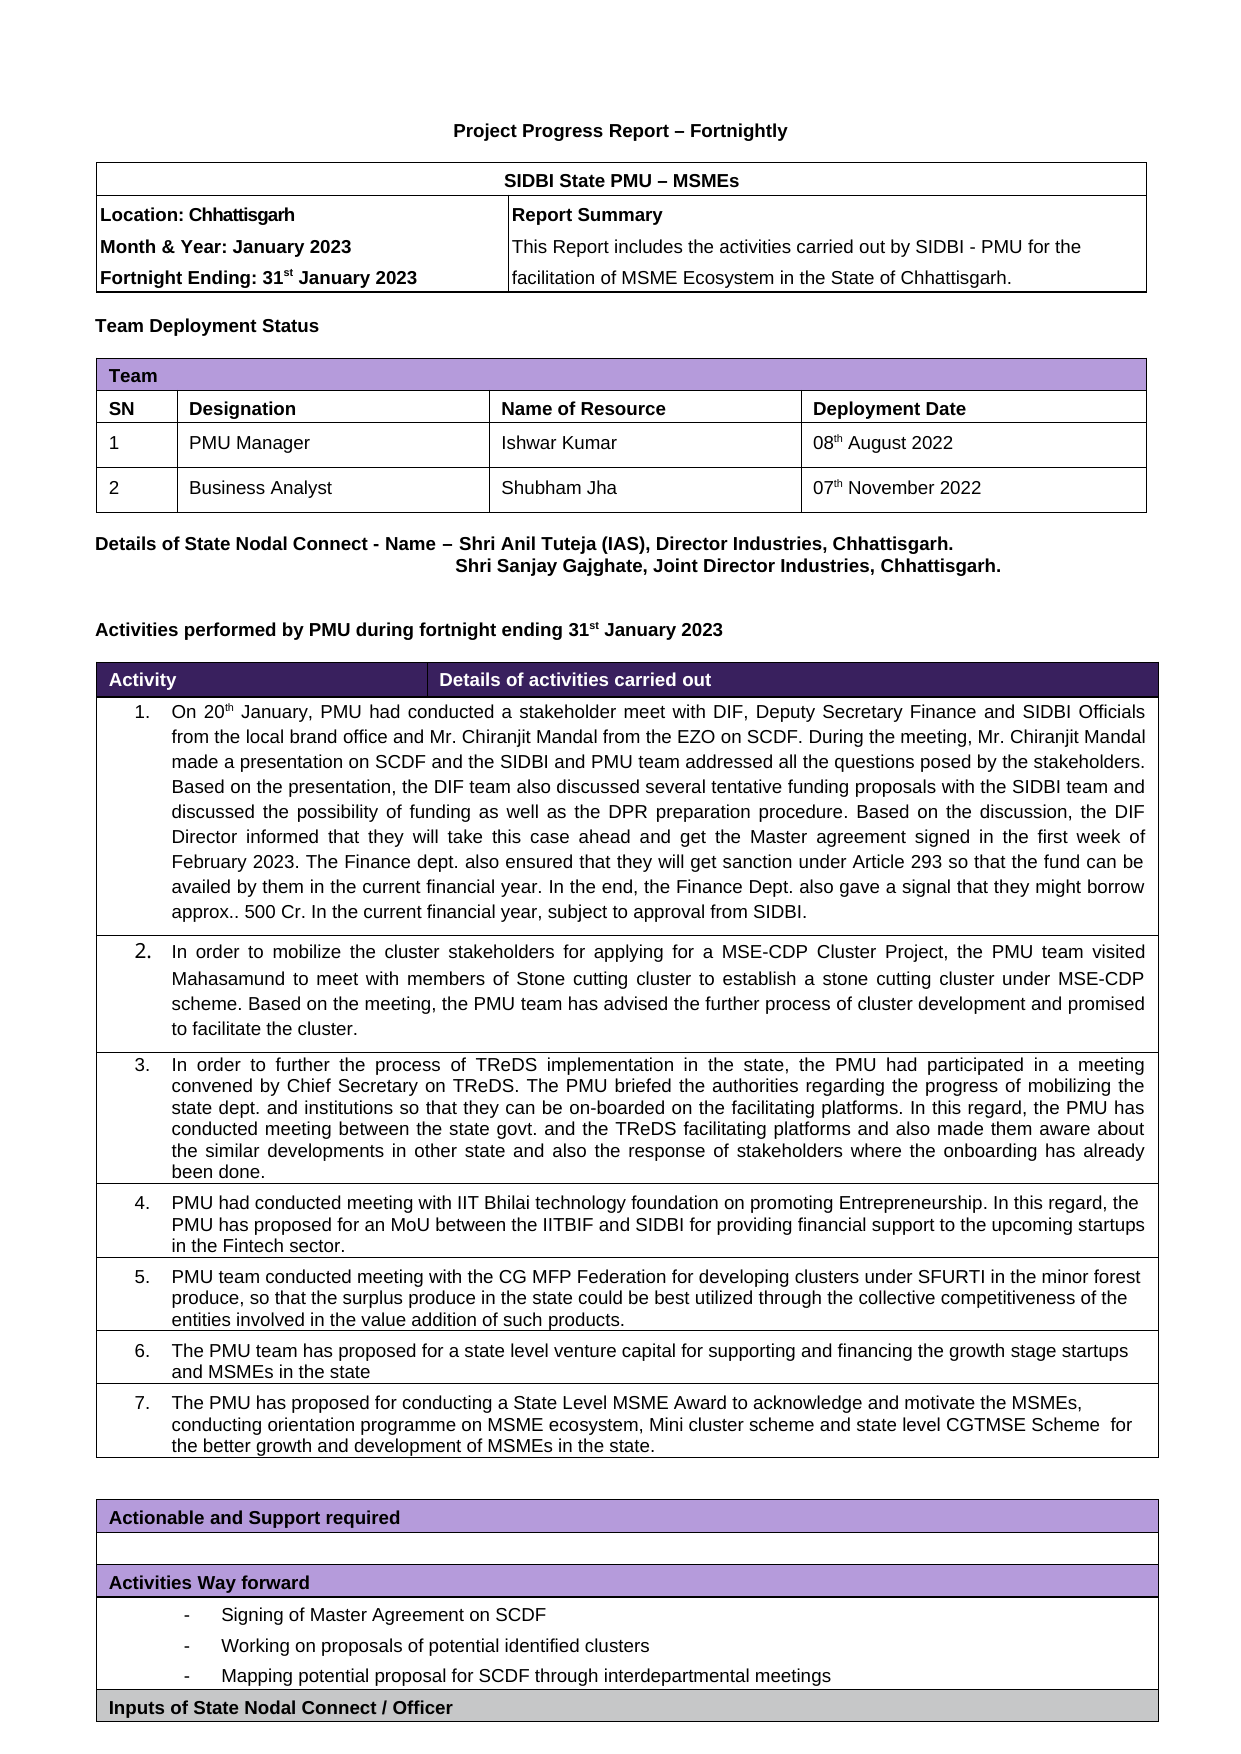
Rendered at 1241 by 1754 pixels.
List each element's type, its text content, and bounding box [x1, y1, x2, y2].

table_cell Deployment Date [802, 391, 1146, 422]
table_cell 1 [97, 423, 177, 467]
table_cell Name of Resource [490, 391, 801, 422]
table_cell Designation [178, 391, 489, 422]
table_header Activity [97, 663, 427, 696]
text Shri Sanjay Gajghate, Joint Director Industries, Chhattisgarh. [439, 554, 1157, 576]
table_header Details of activities carried out [428, 663, 1158, 696]
table_cell Activities Way forward [97, 1565, 1158, 1596]
table_header Actionable and Support required [97, 1500, 1158, 1532]
text Details of State Nodal Connect - Name – Shri Anil Tuteja (IAS), Director Industries, Chhattisgarh. [95, 534, 1009, 554]
table_cell In order to mobilize the cluster stakeholders for applying for a MSE-CDP Cluster Project, the PMU team visited Mahasamund to meet with members of Stone cutting cluster to establish a stone cutting cluster under MSE-CDP scheme. Based on the meeting, the PMU team has advised the further process of cluster development and promised to facilitate the cluster. [97, 936, 1158, 1052]
text Project Progress Report – Fortnightly [452, 120, 789, 141]
table_cell Shubham Jha [490, 468, 801, 512]
table_cell The PMU team has proposed for a state level venture capital for supporting and financing the growth stage startups and MSMEs in the state [97, 1331, 1158, 1383]
table_cell Business Analyst [178, 468, 489, 512]
table_cell 07th November 2022 [802, 468, 1146, 512]
table_cell Location: Chhattisgarh Month & Year: January 2023 Fortnight Ending: 31st January 2023 [97, 196, 508, 291]
table_header SIDBI State PMU – MSMEs [97, 163, 1146, 194]
table_cell Signing of Master Agreement on SCDF Working on proposals of potential identified clusters Mapping potential proposal for SCDF through interdepartmental meetings [97, 1598, 1158, 1689]
table_cell Ishwar Kumar [490, 423, 801, 467]
table_cell The PMU has proposed for conducting a State Level MSME Award to acknowledge and motivate the MSMEs, conducting orientation programme on MSME ecosystem, Mini cluster scheme and state level CGTMSE Scheme for the better growth and development of MSMEs in the state. [97, 1384, 1158, 1457]
table_cell SN [97, 391, 177, 422]
table_cell PMU team conducted meeting with the CG MFP Federation for developing clusters under SFURTI in the minor forest produce, so that the surplus produce in the state could be best utilized through the collective competitiveness of the entities involved in the value addition of such products. [97, 1258, 1158, 1330]
table_cell [97, 1533, 1158, 1564]
table_header Team [97, 359, 1146, 390]
table_cell PMU had conducted meeting with IIT Bhilai technology foundation on promoting Entrepreneurship. In this regard, the PMU has proposed for an MoU between the IITBIF and SIDBI for providing financial support to the upcoming startups in the Fintech sector. [97, 1184, 1158, 1257]
table_cell Report Summary This Report includes the activities carried out by SIDBI - PMU for the facilitation of MSME Ecosystem in the State of Chhattisgarh. [509, 196, 1146, 291]
table_cell In order to further the process of TReDS implementation in the state, the PMU had participated in a meeting convened by Chief Secretary on TReDS. The PMU briefed the authorities regarding the progress of mobilizing the state dept. and institutions so that they can be on-boarded on the facilitating platforms. In this regard, the PMU has conducted meeting between the state govt. and the TReDS facilitating platforms and also made them aware about the similar developments in other state and also the response of stakeholders where the onboarding has already been done. [97, 1053, 1158, 1183]
table_cell 08th August 2022 [802, 423, 1146, 467]
table_cell Inputs of State Nodal Connect / Officer [97, 1690, 1158, 1721]
text Activities performed by PMU during fortnight ending 31st January 2023 [95, 619, 1157, 641]
table_cell PMU Manager [178, 423, 489, 467]
table_cell On 20th January, PMU had conducted a stakeholder meet with DIF, Deputy Secretary Finance and SIDBI Officials from the local brand office and Mr. Chiranjit Mandal from the EZO on SCDF. During the meeting, Mr. Chiranjit Mandal made a presentation on SCDF and the SIDBI and PMU team addressed all the questions posed by the stakeholders. Based on the presentation, the DIF team also discussed several tentative funding proposals with the SIDBI team and discussed the possibility of funding as well as the DPR preparation procedure. Based on the discussion, the DIF Director informed that they will take this case ahead and get the Master agreement signed in the first week of February 2023. The Finance dept. also ensured that they will get sanction under Article 293 so that the fund can be availed by them in the current financial year. In the end, the Finance Dept. also gave a signal that they might borrow approx.. 500 Cr. In the current financial year, subject to approval from SIDBI. [97, 698, 1158, 935]
text Team Deployment Status [95, 315, 1157, 337]
table_cell 2 [97, 468, 177, 512]
